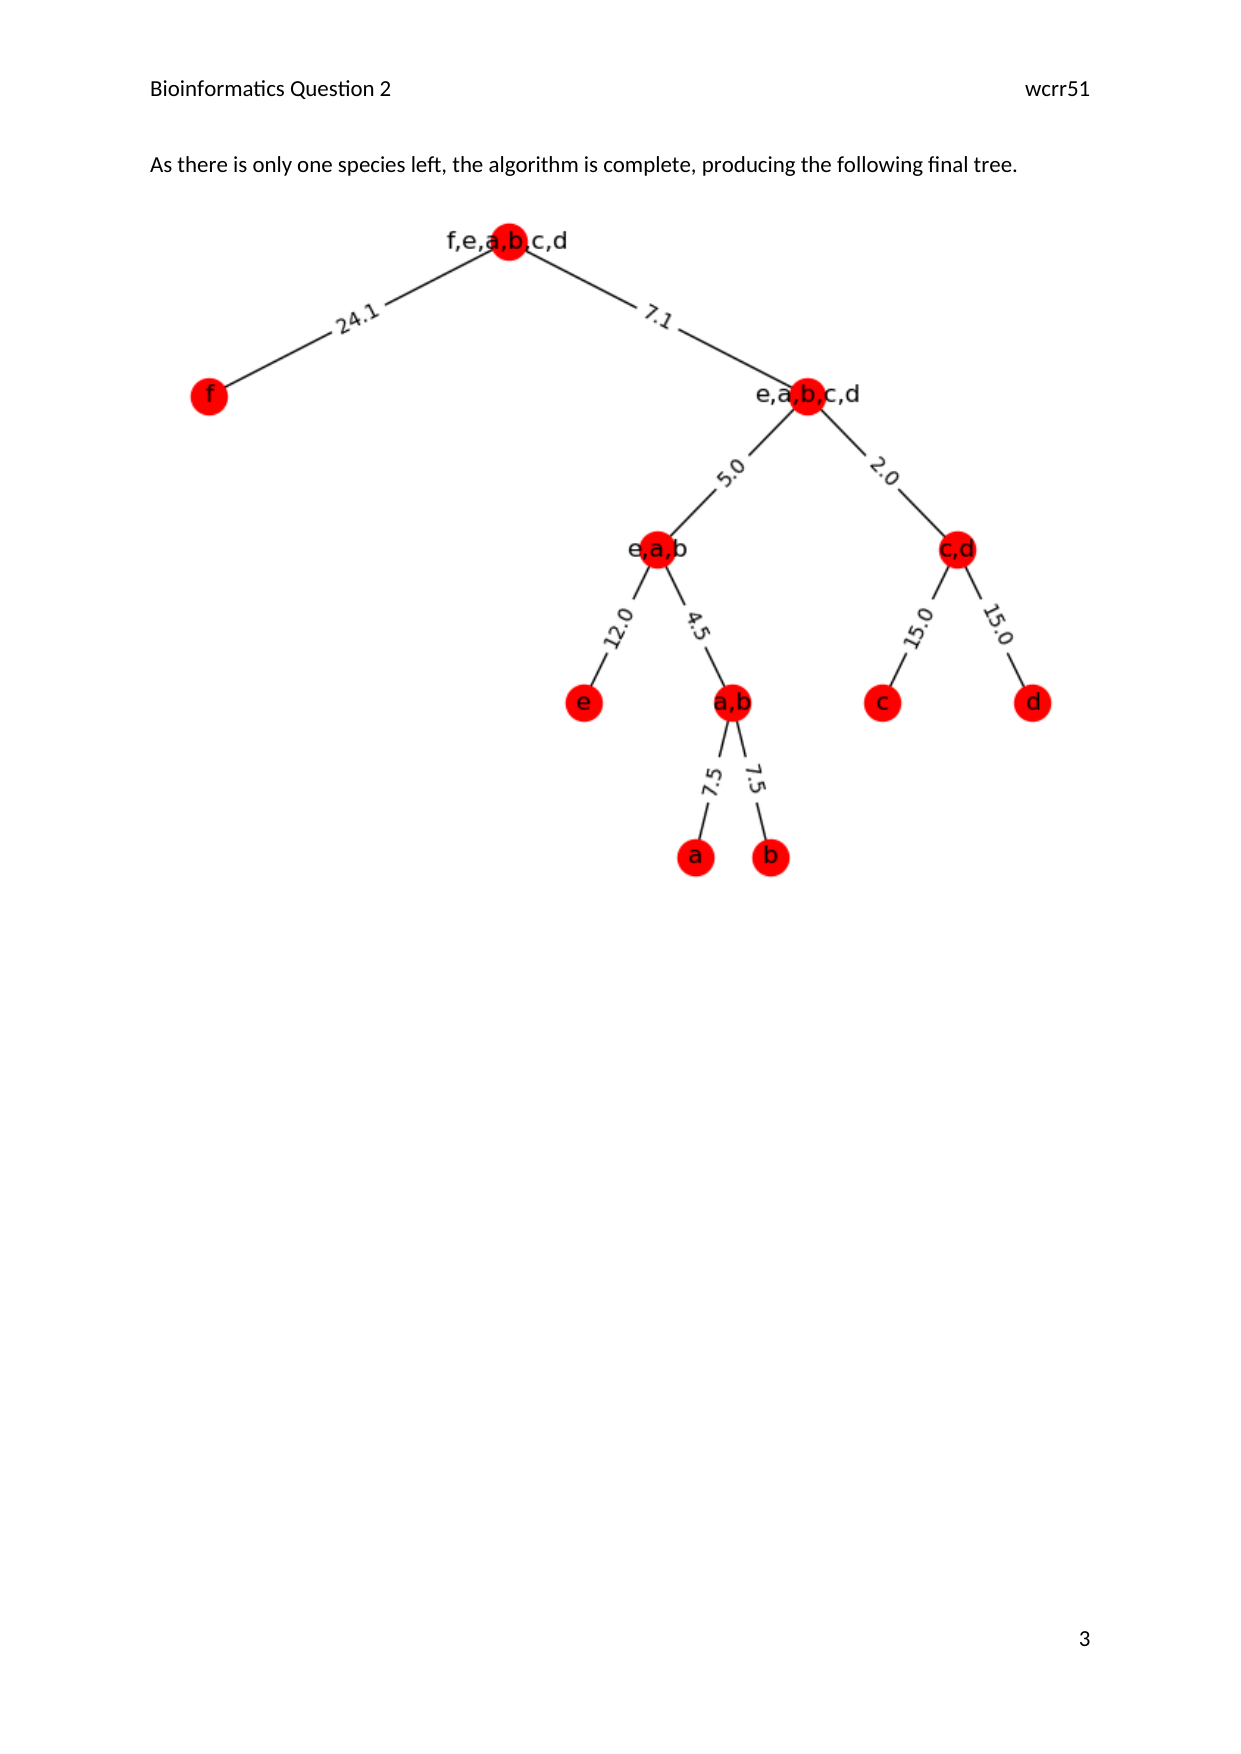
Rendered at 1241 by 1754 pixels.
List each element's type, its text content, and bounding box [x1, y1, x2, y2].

text As there is only one species left, the algorithm is complete, producing the following final tree. [150, 150, 1090, 178]
picture [150, 196, 1091, 903]
